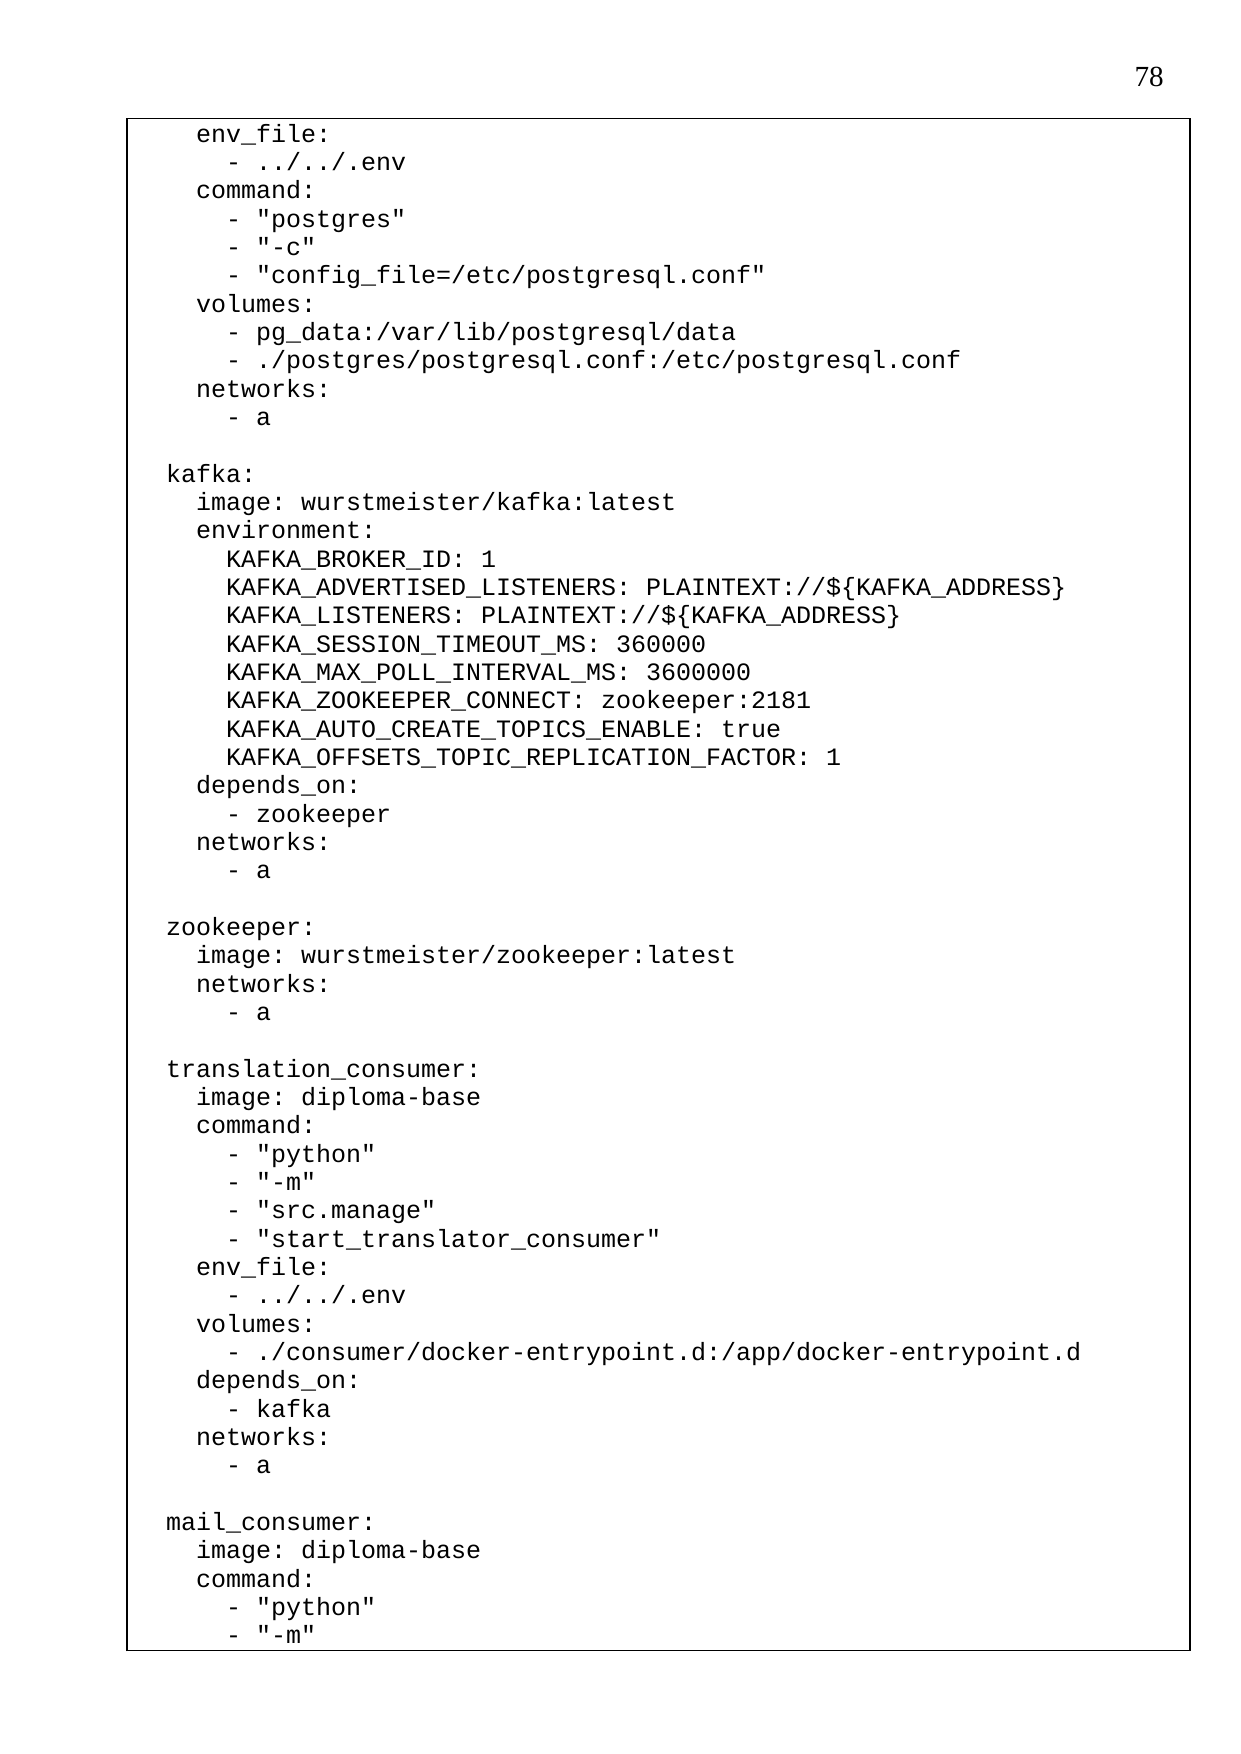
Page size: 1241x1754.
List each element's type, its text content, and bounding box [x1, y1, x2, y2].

text - "config_file=/etc/postgresql.conf" [136, 263, 1181, 291]
text - "python" [136, 1594, 1181, 1623]
text env_file: [136, 1254, 1181, 1283]
text KAFKA_MAX_POLL_INTERVAL_MS: 3600000 [136, 659, 1181, 688]
text networks: [136, 971, 1181, 999]
text KAFKA_OFFSETS_TOPIC_REPLICATION_FACTOR: 1 [136, 744, 1181, 773]
text zookeeper: [136, 914, 1181, 943]
text - "start_translator_consumer" [136, 1226, 1181, 1254]
text - a [136, 999, 1181, 1028]
text depends_on: [136, 773, 1181, 801]
text KAFKA_ZOOKEEPER_CONNECT: zookeeper:2181 [136, 688, 1181, 716]
text - "-c" [136, 234, 1181, 263]
text command: [136, 1566, 1181, 1594]
text - a [136, 858, 1181, 886]
text - a [136, 404, 1181, 433]
text KAFKA_AUTO_CREATE_TOPICS_ENABLE: true [136, 716, 1181, 744]
text - "-m" [136, 1169, 1181, 1198]
text networks: [136, 1424, 1181, 1453]
text - kafka [136, 1396, 1181, 1424]
text image: wurstmeister/zookeeper:latest [136, 943, 1181, 971]
text depends_on: [136, 1368, 1181, 1396]
text volumes: [136, 1311, 1181, 1339]
text - "python" [136, 1141, 1181, 1169]
text volumes: [136, 291, 1181, 319]
text KAFKA_LISTENERS: PLAINTEXT://${KAFKA_ADDRESS} [136, 603, 1181, 631]
text kafka: [136, 461, 1181, 489]
text - "src.manage" [136, 1198, 1181, 1226]
text - ../../.env [136, 1283, 1181, 1311]
text translation_consumer: [136, 1056, 1181, 1084]
text - zookeeper [136, 801, 1181, 829]
text networks: [136, 376, 1181, 404]
text - "postgres" [136, 206, 1181, 234]
text environment: [136, 518, 1181, 546]
text command: [136, 1113, 1181, 1141]
text - "-m" [136, 1623, 1181, 1650]
text - pg_data:/var/lib/postgresql/data [136, 319, 1181, 348]
text command: [136, 178, 1181, 206]
text KAFKA_BROKER_ID: 1 [136, 546, 1181, 574]
text image: diploma-base [136, 1538, 1181, 1566]
text KAFKA_ADVERTISED_LISTENERS: PLAINTEXT://${KAFKA_ADDRESS} [136, 574, 1181, 603]
text - ../../.env [136, 149, 1181, 178]
text env_file: [128, 119, 1189, 149]
text - a [136, 1453, 1181, 1481]
text networks: [136, 829, 1181, 858]
text image: diploma-base [136, 1084, 1181, 1113]
text - ./postgres/postgresql.conf:/etc/postgresql.conf [136, 348, 1181, 376]
text KAFKA_SESSION_TIMEOUT_MS: 360000 [136, 631, 1181, 659]
text image: wurstmeister/kafka:latest [136, 489, 1181, 518]
text mail_consumer: [136, 1509, 1181, 1538]
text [136, 1339, 1181, 1368]
